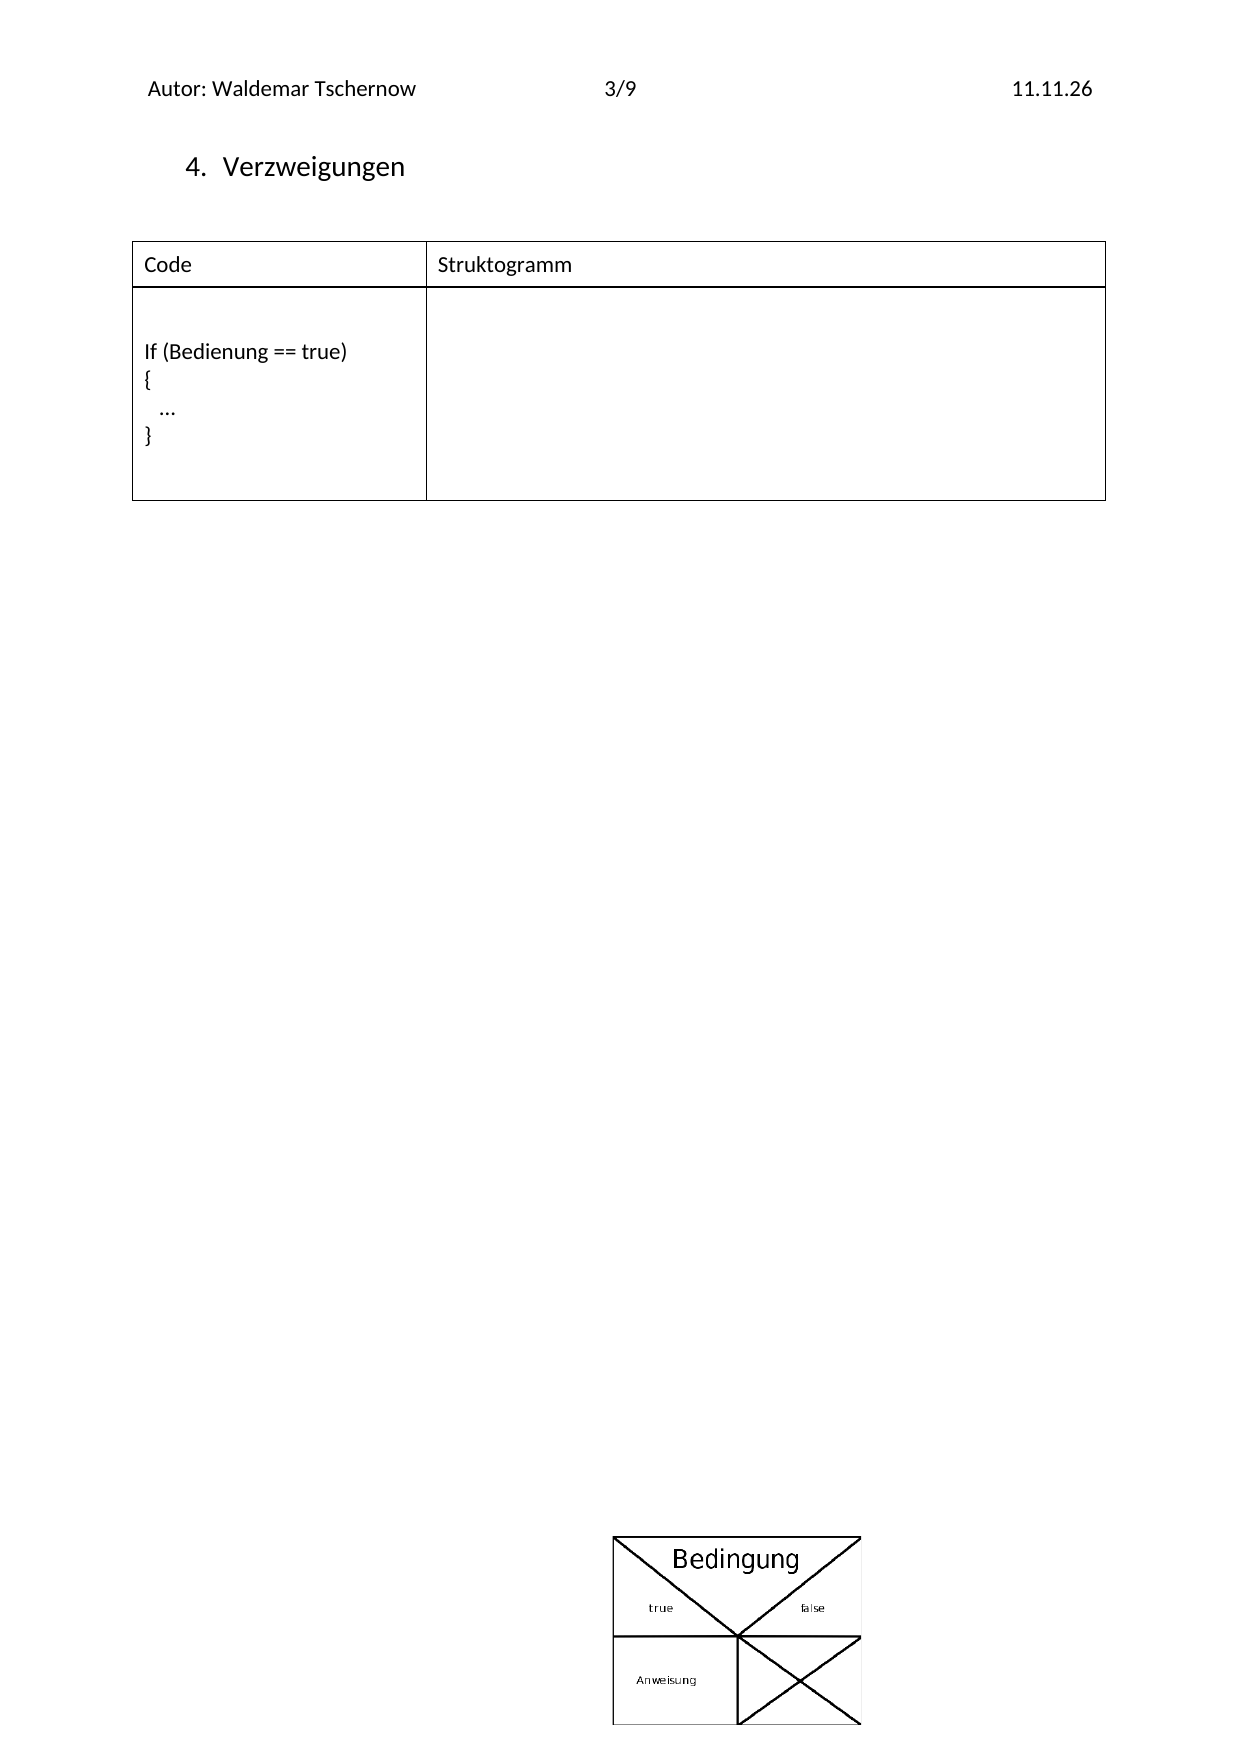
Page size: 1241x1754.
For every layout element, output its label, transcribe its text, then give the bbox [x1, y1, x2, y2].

table_cell [427, 288, 1105, 499]
list Verzweigungen [185, 148, 1093, 183]
table_cell If (Bedienung == true) { … } [133, 288, 426, 499]
table_header Struktogramm [427, 242, 1105, 286]
table_header Code [133, 242, 426, 286]
picture [611, 1536, 861, 1724]
